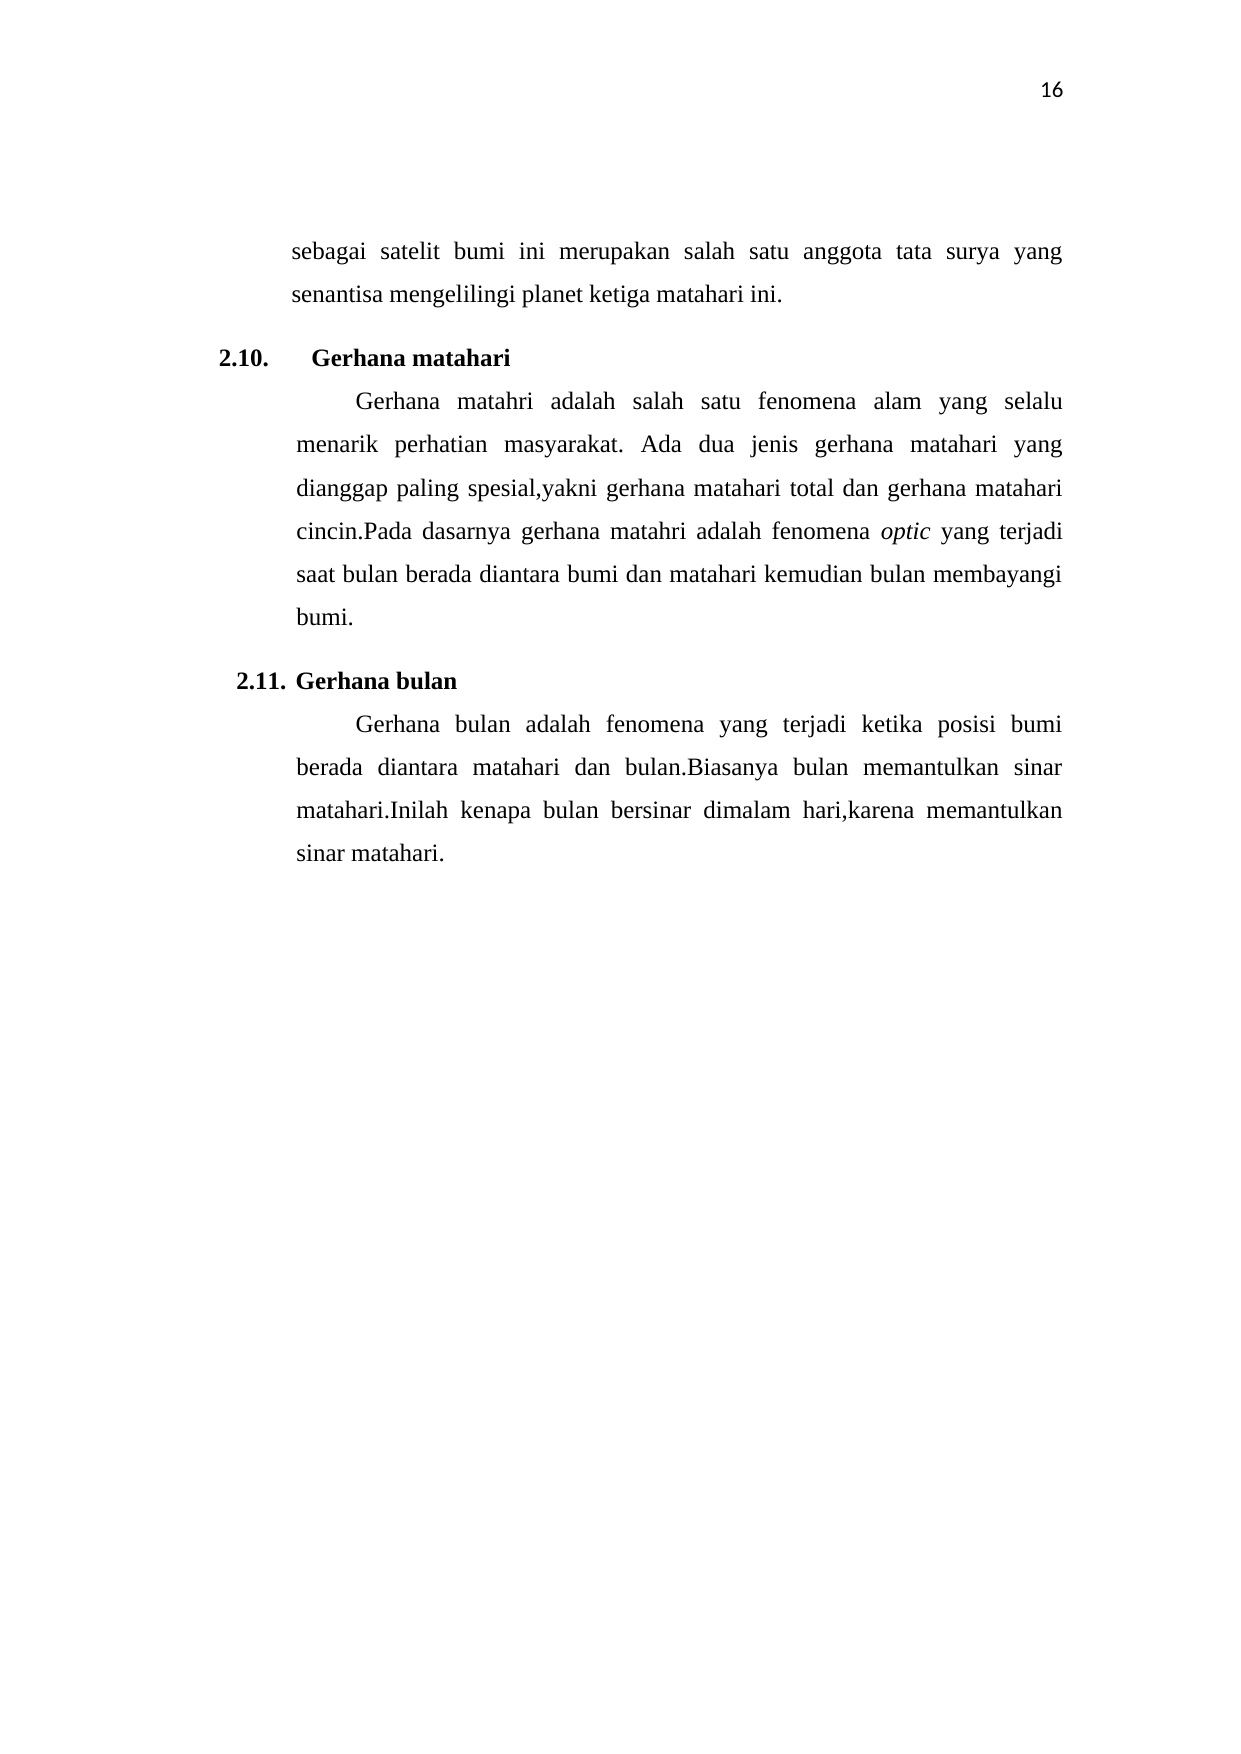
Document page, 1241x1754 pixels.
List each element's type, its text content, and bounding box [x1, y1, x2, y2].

text Gerhana bulan adalah fenomena yang terjadi ketika posisi bumi berada diantara matahari dan bulan.Biasanya bulan memantulkan sinar matahari.Inilah kenapa bulan bersinar dimalam hari,karena memantulkan sinar matahari. [296, 709, 1063, 867]
subtitle Gerhana bulan [236, 666, 1063, 695]
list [254, 236, 1063, 308]
text Gerhana matahri adalah salah satu fenomena alam yang selalu menarik perhatian masyarakat. Ada dua jenis gerhana matahari yang dianggap paling spesial,yakni gerhana matahari total dan gerhana matahari cincin.Pada dasarnya gerhana matahri adalah fenomena optic yang terjadi saat bulan berada diantara bumi dan matahari kemudian bulan membayangi bumi. [296, 386, 1063, 631]
subtitle Gerhana matahari [218, 343, 1063, 372]
